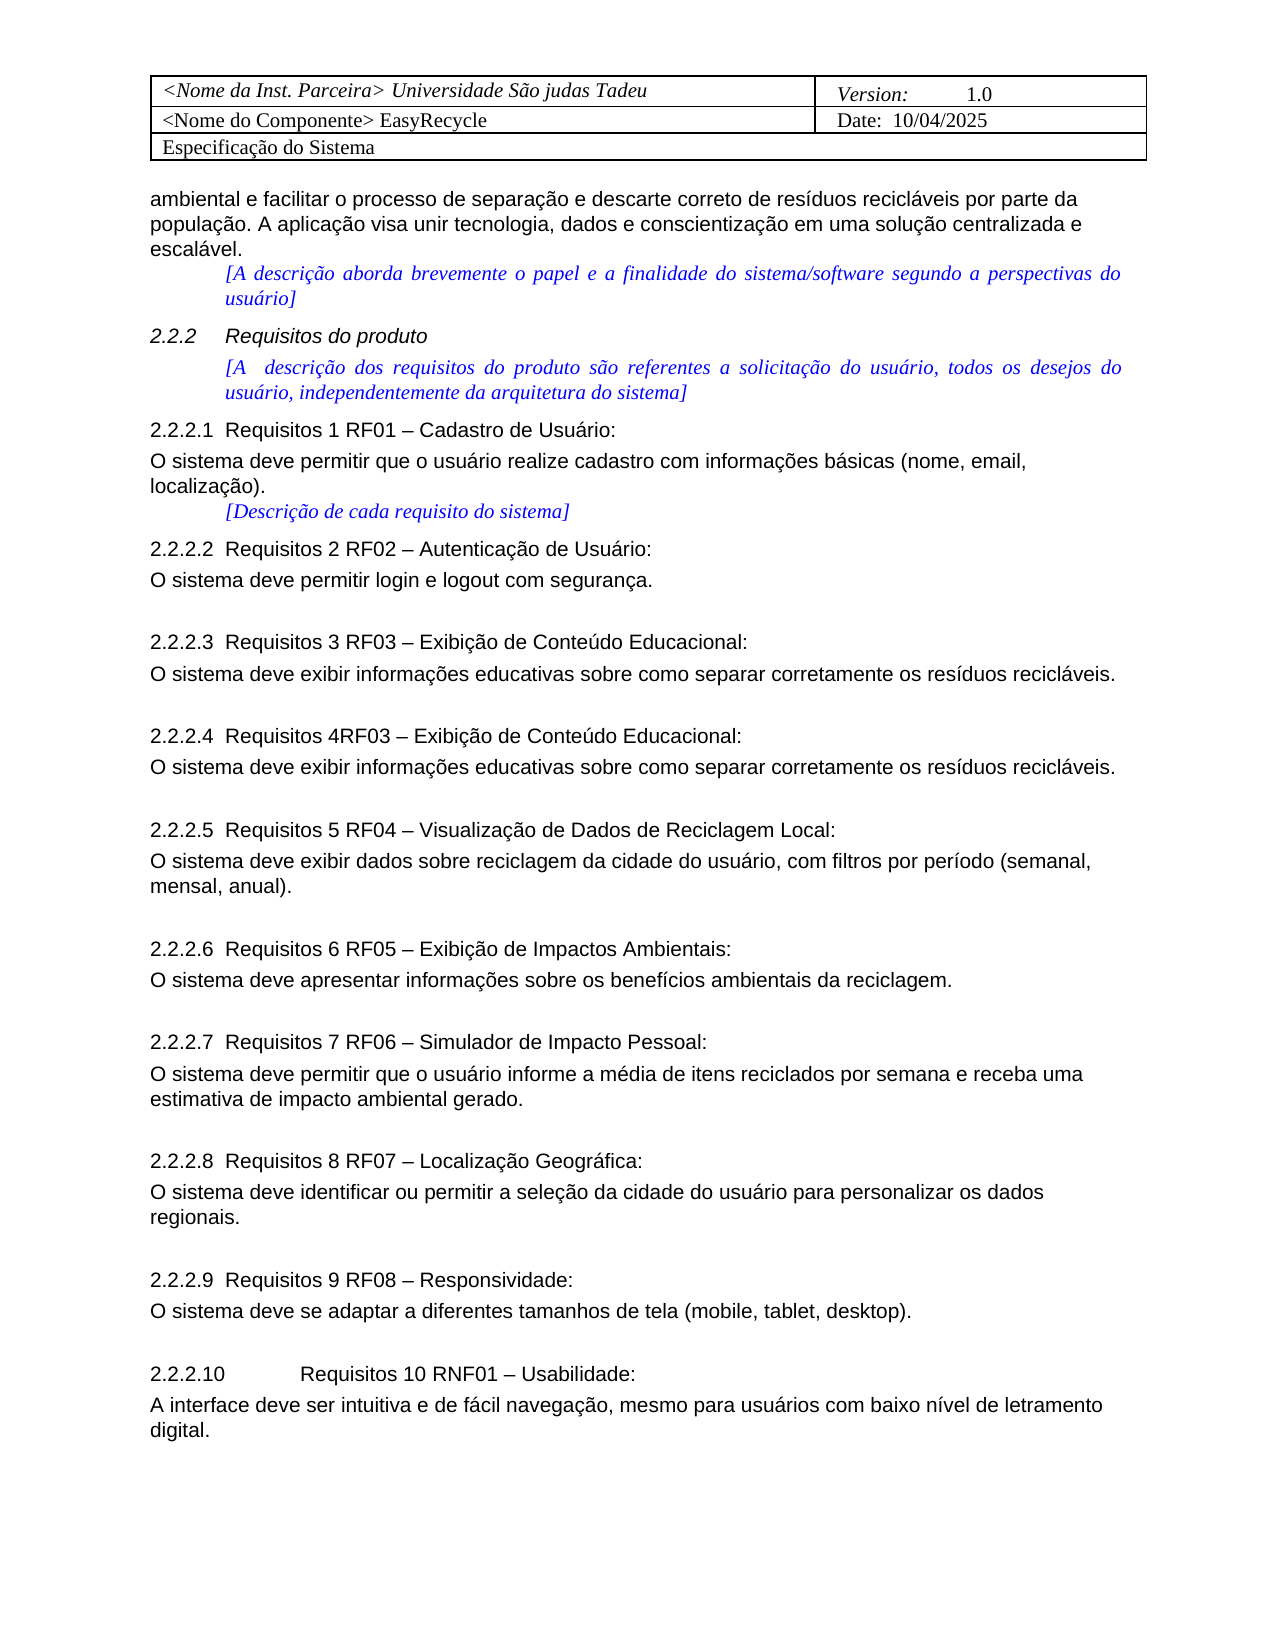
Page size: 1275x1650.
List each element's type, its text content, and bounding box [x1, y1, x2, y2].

subtitle Requisitos 4RF03 – Exibição de Conteúdo Educacional: [150, 723, 1125, 748]
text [150, 185, 1125, 260]
subtitle Requisitos 1 RF01 – Cadastro de Usuário: [150, 417, 1125, 442]
text O sistema deve exibir informações educativas sobre como separar corretamente os resíduos recicláveis. [150, 754, 1125, 779]
subtitle Requisitos 8 RF07 – Localização Geográfica: [150, 1148, 1125, 1173]
subtitle Requisitos 6 RF05 – Exibição de Impactos Ambientais: [150, 935, 1125, 960]
subtitle Requisitos 2 RF02 – Autenticação de Usuário: [150, 535, 1125, 560]
text O sistema deve apresentar informações sobre os benefícios ambientais da reciclagem. [150, 967, 1125, 992]
text O sistema deve permitir que o usuário realize cadastro com informações básicas (nome, email, localização). [150, 448, 1125, 498]
text A interface deve ser intuitiva e de fácil navegação, mesmo para usuários com baixo nível de letramento digital. [150, 1392, 1125, 1442]
subtitle Requisitos do produto [150, 323, 1125, 348]
text O sistema deve exibir informações educativas sobre como separar corretamente os resíduos recicláveis. [150, 660, 1125, 685]
subtitle Requisitos 9 RF08 – Responsividade: [150, 1267, 1125, 1292]
text O sistema deve se adaptar a diferentes tamanhos de tela (mobile, tablet, desktop). [150, 1298, 1125, 1323]
subtitle Requisitos 5 RF04 – Visualização de Dados de Reciclagem Local: [150, 817, 1125, 842]
subtitle Requisitos 7 RF06 – Simulador de Impacto Pessoal: [150, 1029, 1125, 1054]
text [A descrição dos requisitos do produto são referentes a solicitação do usuário, todos os desejos do usuário, independentemente da arquitetura do sistema] [225, 354, 1125, 404]
subtitle Requisitos 3 RF03 – Exibição de Conteúdo Educacional: [150, 629, 1125, 654]
text [Descrição de cada requisito do sistema] [225, 498, 1125, 523]
text O sistema deve identificar ou permitir a seleção da cidade do usuário para personalizar os dados regionais. [150, 1179, 1125, 1254]
text O sistema deve permitir que o usuário informe a média de itens reciclados por semana e receba uma estimativa de impacto ambiental gerado. [150, 1060, 1125, 1110]
text O sistema deve permitir login e logout com segurança. [150, 567, 1125, 592]
text [A descrição aborda brevemente o papel e a finalidade do sistema/software segundo a perspectivas do usuário] [225, 260, 1125, 310]
subtitle Requisitos 10 RNF01 – Usabilidade: [150, 1360, 1125, 1385]
text O sistema deve exibir dados sobre reciclagem da cidade do usuário, com filtros por período (semanal, mensal, anual). [150, 848, 1125, 898]
